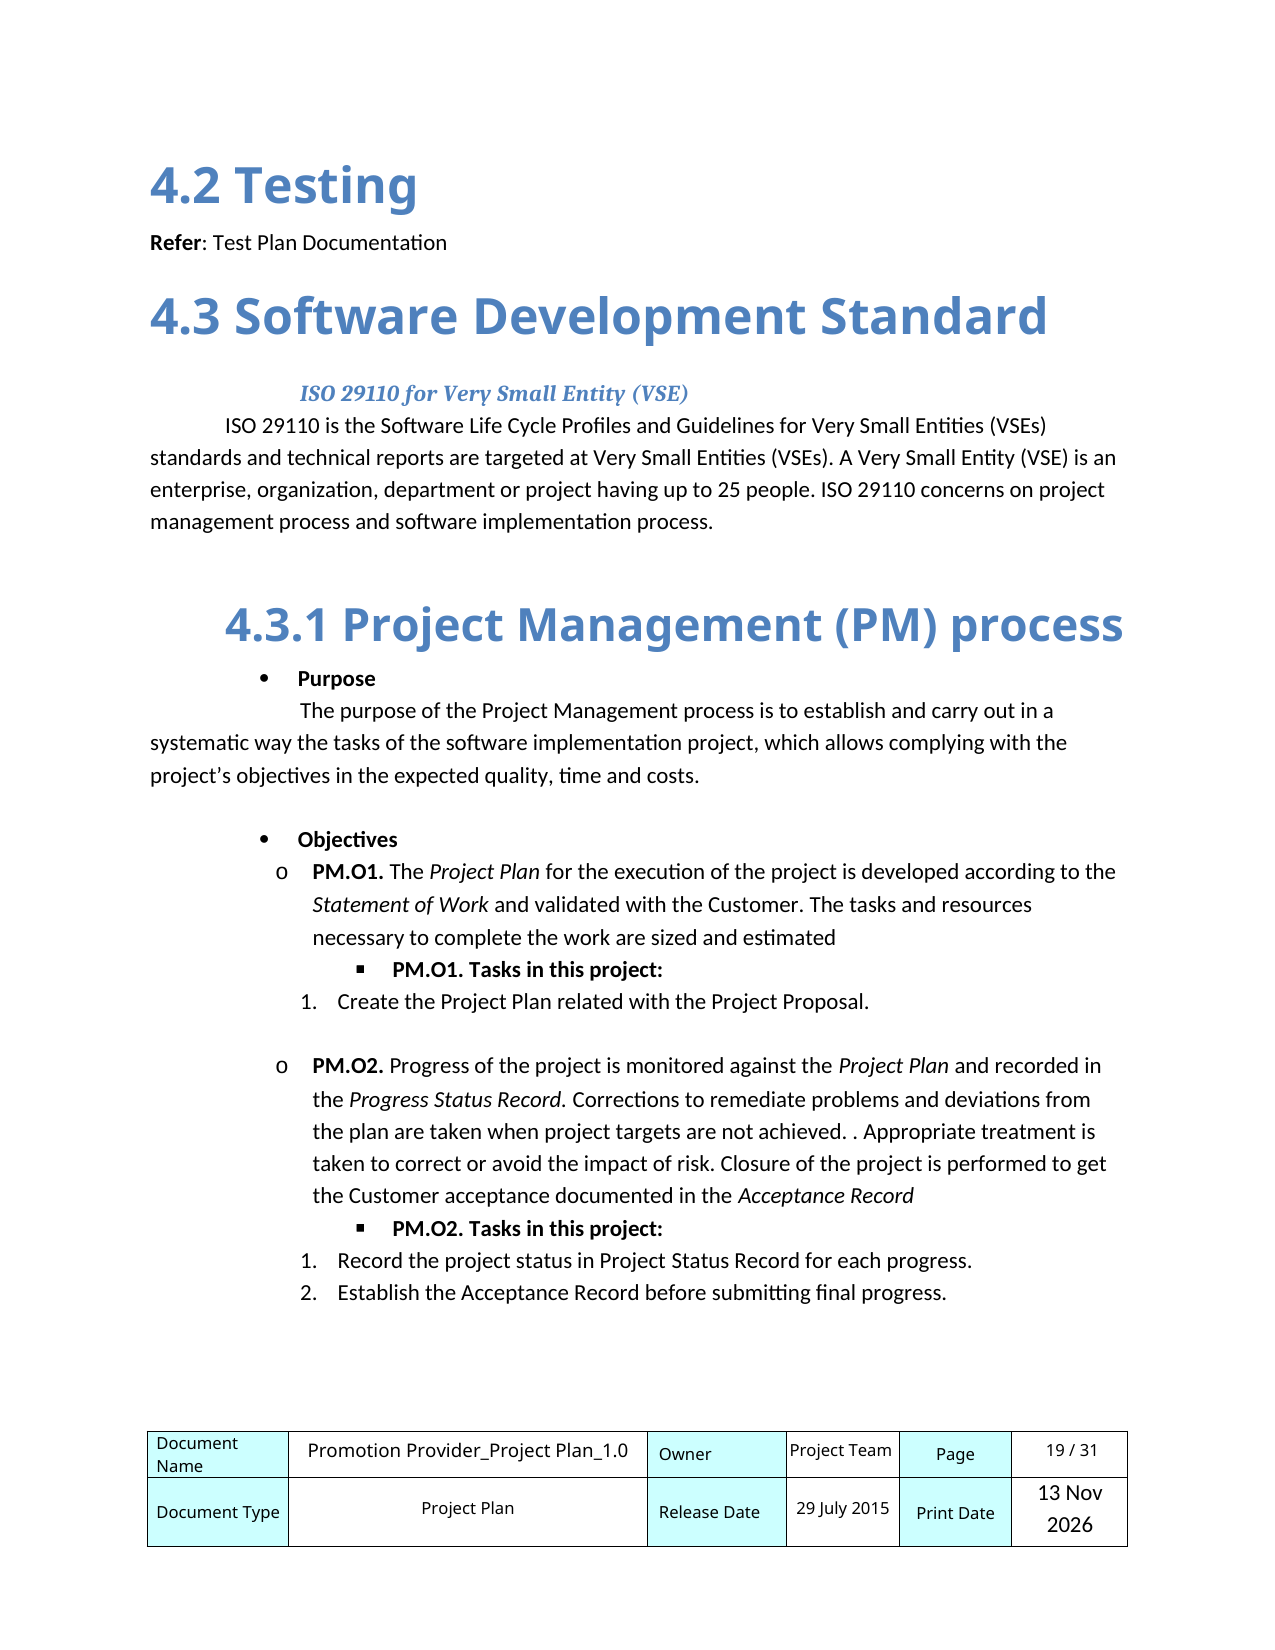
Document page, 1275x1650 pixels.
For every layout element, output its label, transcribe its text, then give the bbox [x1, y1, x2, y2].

text ISO 29110 is the Software Life Cycle Profiles and Guidelines for Very Small Entities (VSEs) standards and technical reports are targeted at Very Small Entities (VSEs). A Very Small Entity (VSE) is an enterprise, organization, department or project having up to 25 people. ISO 29110 concerns on project management process and software implementation process. [150, 411, 1125, 535]
text Refer: Test Plan Documentation [150, 228, 1125, 256]
list PM.O1. The Project Plan for the execution of the project is developed according to the Statement of Work and validated with the Customer. The tasks and resources necessary to complete the work are sized and estimated [275, 857, 1125, 951]
list Objectives [260, 825, 1125, 853]
list Record the project status in Project Status Record for each progress. [300, 1246, 1125, 1274]
list Create the Project Plan related with the Project Proposal. [300, 987, 1125, 1015]
list PM.O1. Tasks in this project: [355, 955, 1125, 983]
subtitle 4.3 Software Development Standard [150, 281, 1125, 349]
text The purpose of the Project Management process is to establish and carry out in a systematic way the tasks of the software implementation project, which allows complying with the project’s objectives in the expected quality, time and costs. [150, 696, 1125, 789]
list Establish the Acceptance Record before submitting final progress. [300, 1278, 1125, 1306]
subtitle 4.2 Testing [150, 150, 1125, 218]
list Purpose [260, 664, 1125, 692]
list PM.O2. Progress of the project is monitored against the Project Plan and recorded in the Progress Status Record. Corrections to remediate problems and deviations from the plan are taken when project targets are not achieved. . Appropriate treatment is taken to correct or avoid the impact of risk. Closure of the project is performed to get the Customer acceptance documented in the Acceptance Record [275, 1052, 1125, 1209]
subtitle 4.3.1 Project Management (PM) process [225, 592, 1125, 655]
subtitle ISO 29110 for Very Small Entity (VSE) [150, 381, 1125, 407]
list PM.O2. Tasks in this project: [355, 1214, 1125, 1242]
